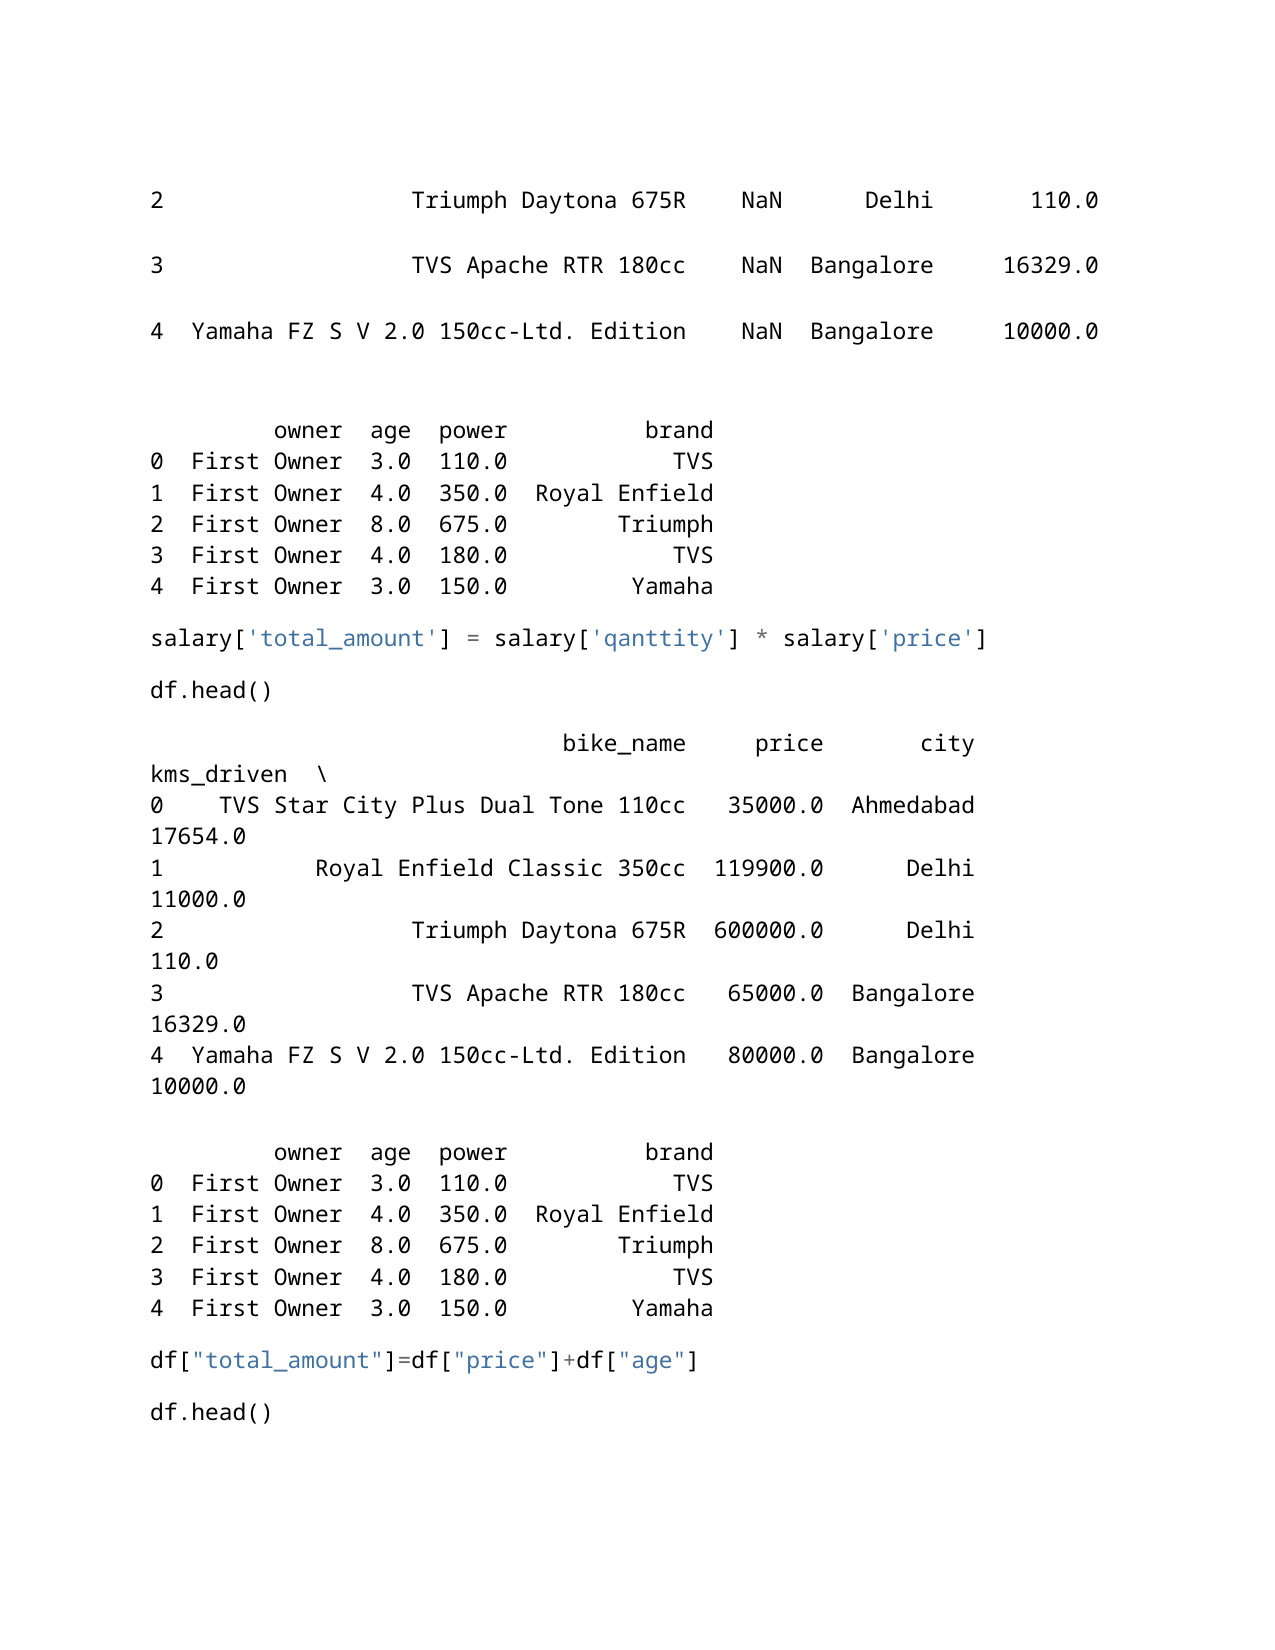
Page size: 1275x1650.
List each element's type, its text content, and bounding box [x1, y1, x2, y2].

text bike_name price city kms_driven \ 0 TVS Star City Plus Dual Tone 110cc 35000.0 Ahmedabad 17654.0 1 Royal Enfield Classic 350cc 119900.0 Delhi 11000.0 2 Triumph Daytona 675R 600000.0 Delhi 110.0 3 TVS Apache RTR 180cc 65000.0 Bangalore 16329.0 4 Yamaha FZ S V 2.0 150cc-Ltd. Edition 80000.0 Bangalore 10000.0 owner age power brand 0 First Owner 3.0 110.0 TVS 1 First Owner 4.0 350.0 Royal Enfield 2 First Owner 8.0 675.0 Triumph 3 First Owner 4.0 180.0 TVS 4 First Owner 3.0 150.0 Yamaha [150, 727, 1125, 1323]
text salary['total_amount'] = salary['qanttity'] * salary['price'] [150, 622, 1125, 654]
text df["total_amount"]=df["price"]+df["age"] [150, 1344, 1125, 1375]
text df.head() [150, 674, 1125, 706]
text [150, 150, 1125, 602]
text df.head() [150, 1396, 1125, 1427]
